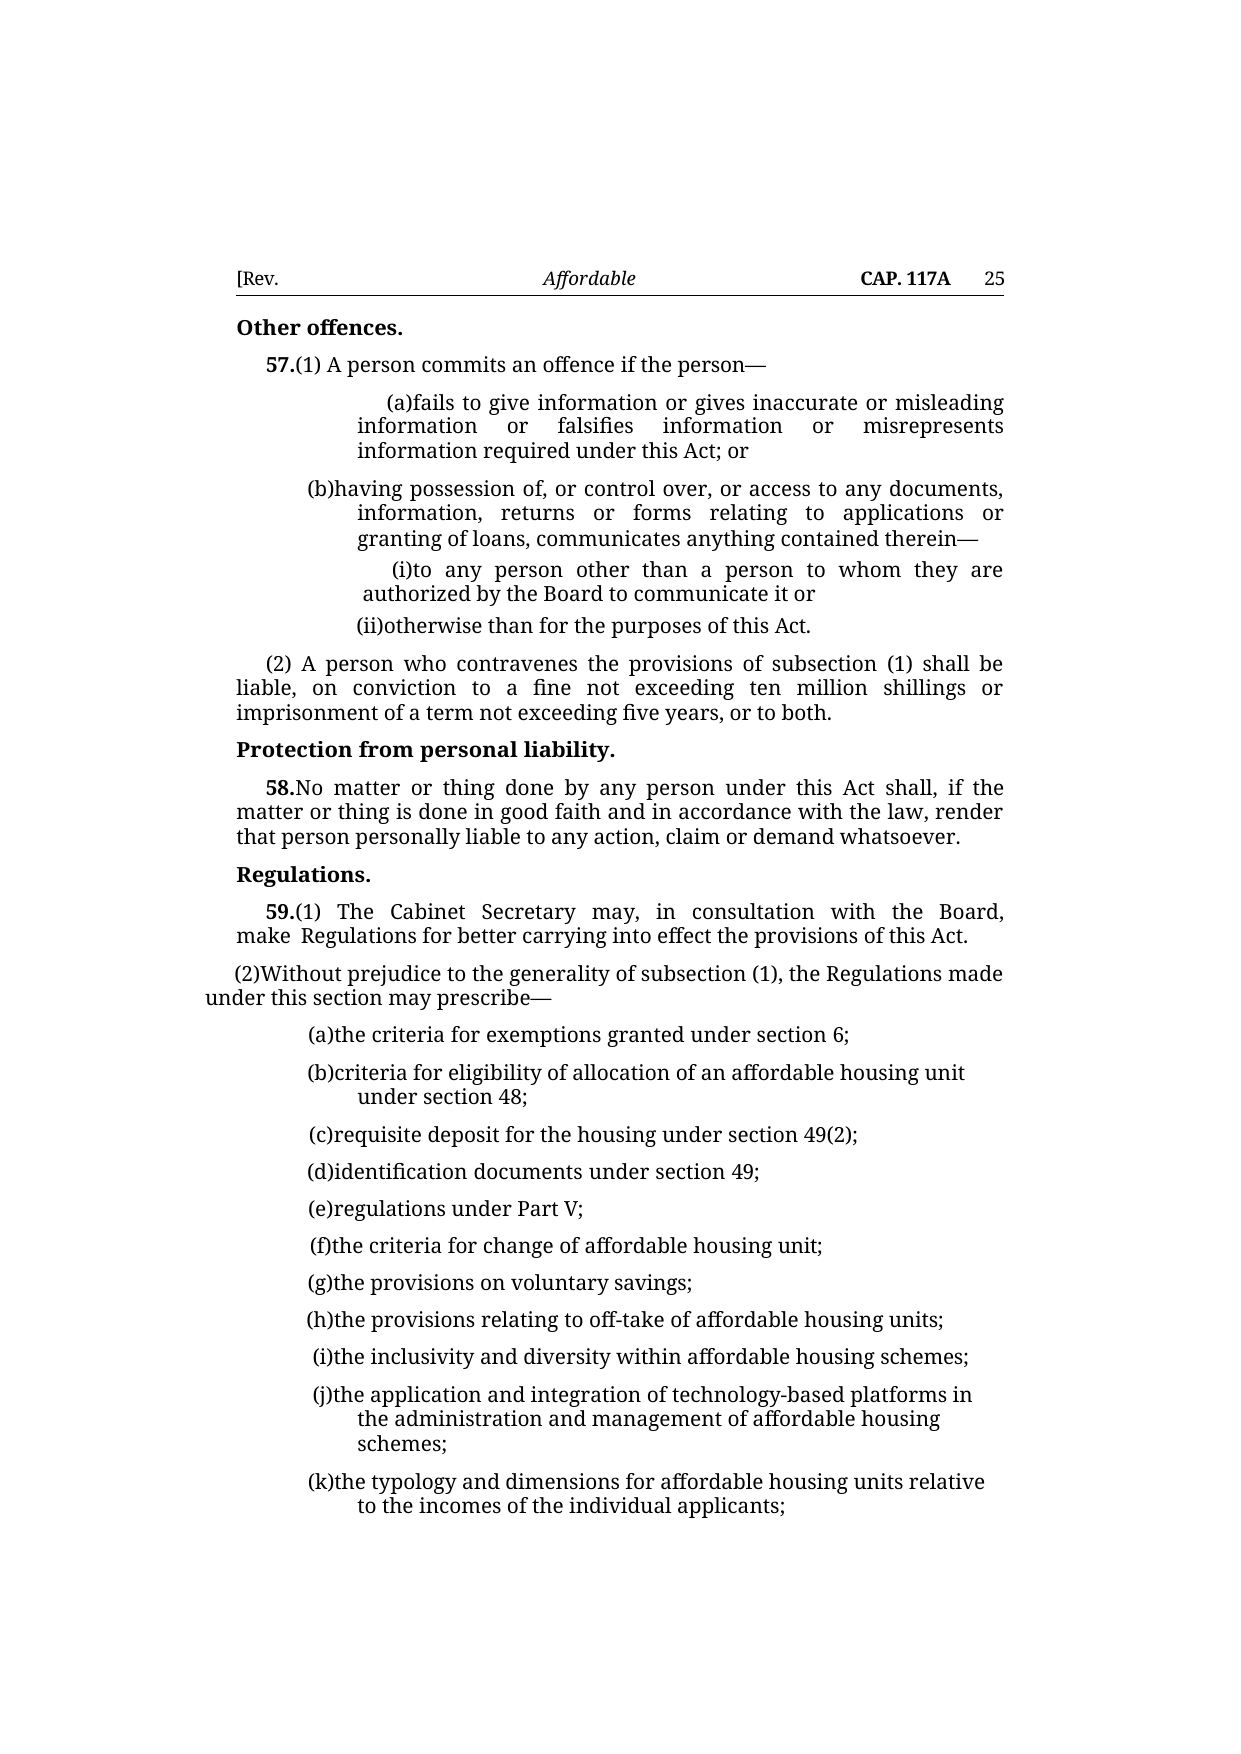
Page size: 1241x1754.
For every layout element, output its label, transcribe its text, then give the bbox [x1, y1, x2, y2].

list the application and integration of technology-based platforms in the administration and management of affordable housing schemes; [312, 1382, 1004, 1457]
list the provisions relating to off-take of affordable housing units; [306, 1305, 1065, 1334]
subtitle Regulations. [236, 860, 1065, 888]
list Without prejudice to the generality of subsection (1), the Regulations made under this section may prescribe— [205, 961, 1004, 1011]
list the criteria for exemptions granted under section 6; [308, 1021, 1065, 1049]
subtitle Protection from personal liability. [236, 736, 1065, 764]
list requisite deposit for the housing under section 49(2); [309, 1120, 1065, 1148]
list the inclusivity and diversity within affordable housing schemes; [312, 1342, 1065, 1371]
list otherwise than for the purposes of this Act. [356, 611, 1065, 640]
list No matter or thing done by any person under this Act shall, if the matter or thing is done in good faith and in accordance with the law, render that person personally liable to any action, claim or demand whatsoever. [236, 775, 1004, 850]
text (2) A person who contravenes the provisions of subsection (1) shall be liable, on conviction to a ﬁne not exceeding ten million shillings or imprisonment of a term not exceeding ﬁve years, or to both. [236, 651, 1004, 726]
list having possession of, or control over, or access to any documents, information, returns or forms relating to applications or granting of loans, communicates anything contained therein— [307, 477, 1004, 552]
list regulations under Part V; [308, 1194, 1065, 1222]
list criteria for eligibility of allocation of an affordable housing unit under section 48; [307, 1060, 1004, 1110]
subtitle Other offences. [236, 313, 1065, 342]
list the typology and dimensions for affordable housing units relative to the incomes of the individual applicants; [308, 1469, 1004, 1519]
list the provisions on voluntary savings; [307, 1268, 1065, 1297]
list to any person other than a person to whom they are authorized by the Board to communicate it or [362, 558, 1004, 608]
list fails to give information or gives inaccurate or misleading information or falsiﬁes information or misrepresents information required under this Act; or [357, 390, 1004, 465]
list identiﬁcation documents under section 49; [307, 1157, 1065, 1185]
list the criteria for change of affordable housing unit; [309, 1231, 1065, 1259]
list (1) The Cabinet Secretary may, in consultation with the Board, make Regulations for better carrying into effect the provisions of this Act. [236, 899, 1004, 949]
list (1) A person commits an offence if the person— [266, 350, 1065, 379]
